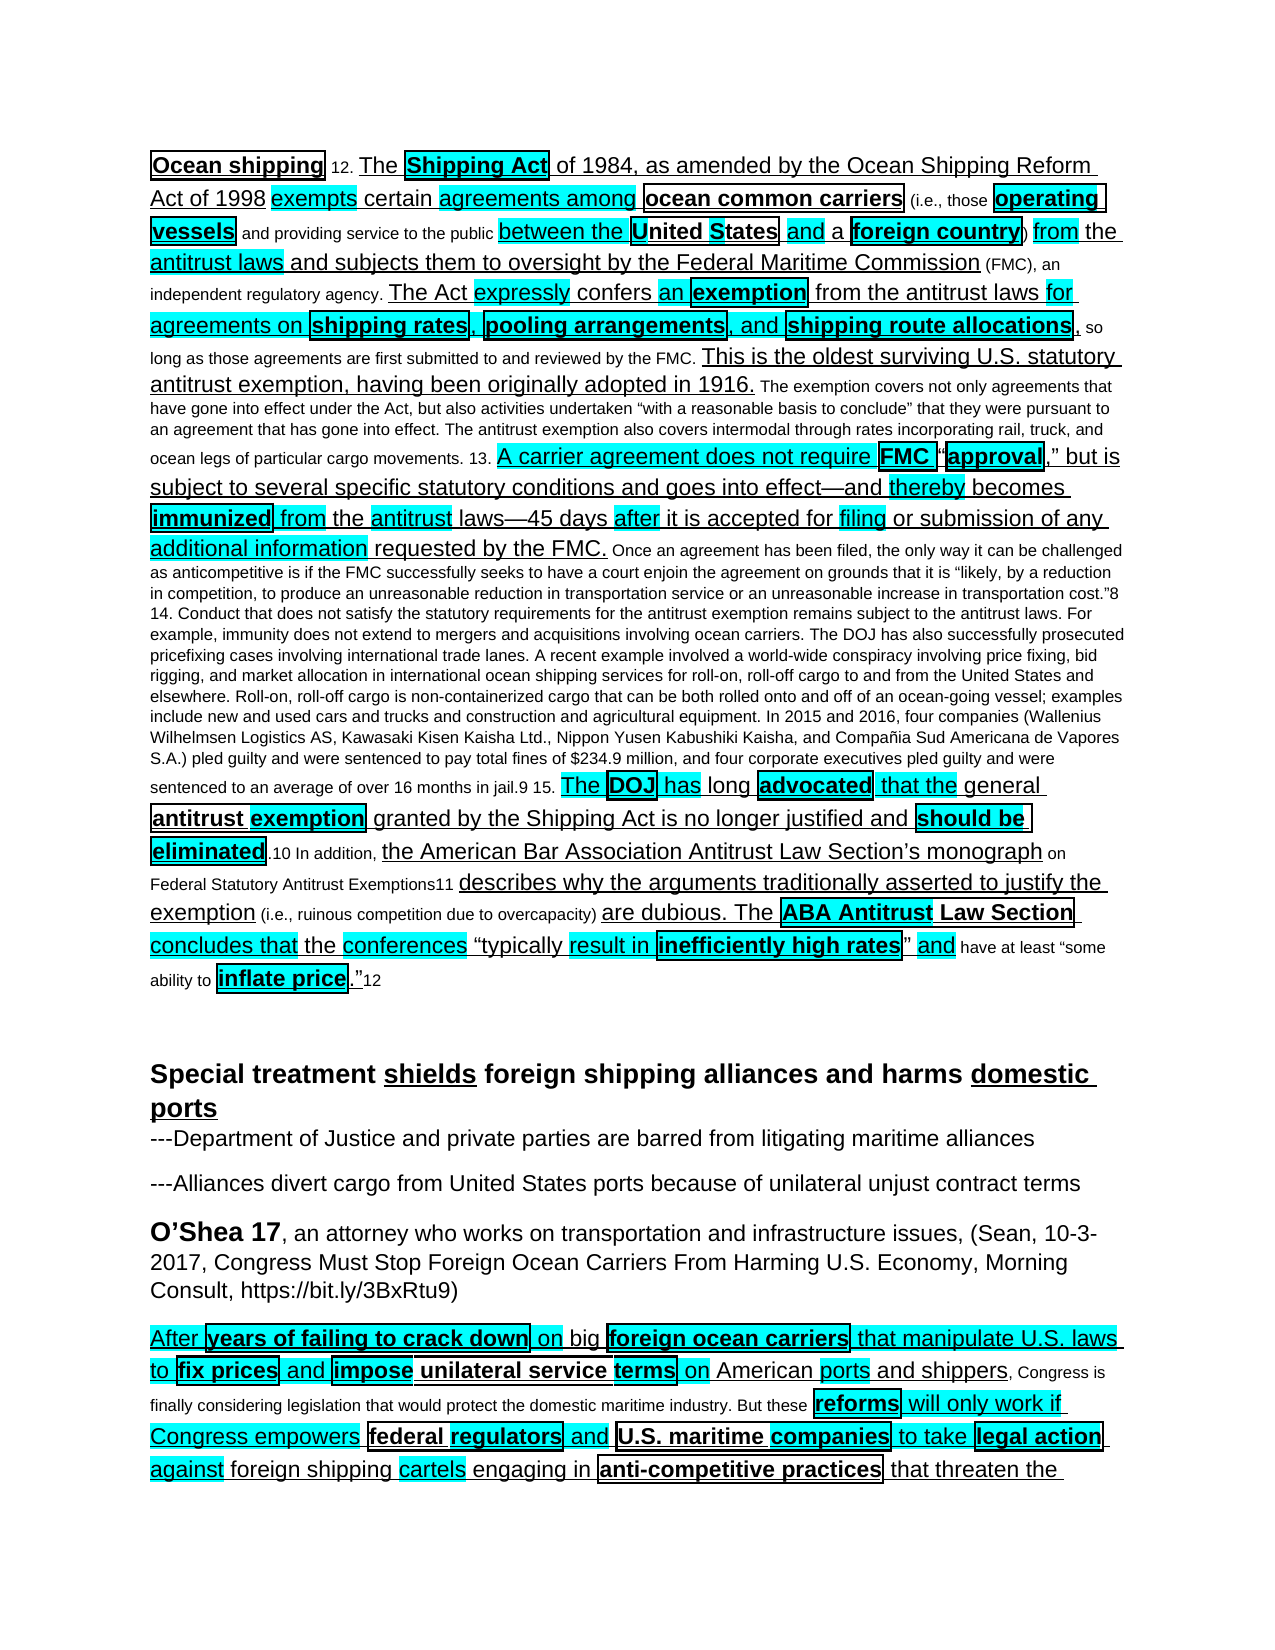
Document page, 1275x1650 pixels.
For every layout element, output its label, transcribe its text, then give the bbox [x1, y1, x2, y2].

text O’Shea 17, an attorney who works on transportation and infrastructure issues, (Sean, 10-3-2017, Congress Must Stop Foreign Ocean Carriers From Harming U.S. Economy, Morning Consult, https://bit.ly/3BxRtu9) [150, 1216, 1125, 1304]
text ---Alliances divert cargo from United States ports because of unilateral unjust contract terms [150, 1170, 1125, 1197]
subtitle Special treatment shields foreign shipping alliances and harms domestic ports [150, 1058, 1125, 1123]
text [150, 1322, 1125, 1484]
text Ocean shipping 12. The Shipping Act of 1984, as amended by the Ocean Shipping Reform Act of 1998 exempts certain agreements among ocean common carriers (i.e., those operating vessels and providing service to the public between the United States and a foreign country) from the antitrust laws and subjects them to oversight by the Federal Maritime Commission (FMC), an independent regulatory agency. The Act expressly confers an exemption from the antitrust laws for agreements on shipping rates, pooling arrangements, and shipping route allocations, so long as those agreements are first submitted to and reviewed by the FMC. This is the oldest surviving U.S. statutory antitrust exemption, having been originally adopted in 1916. The exemption covers not only agreements that have gone into effect under the Act, but also activities undertaken “with a reasonable basis to conclude” that they were pursuant to an agreement that has gone into effect. The antitrust exemption also covers intermodal through rates incorporating rail, truck, and ocean legs of particular cargo movements. 13. A carrier agreement does not require FMC “approval,” but is subject to several specific statutory conditions and goes into effect—and thereby becomes immunized from the antitrust laws—45 days after it is accepted for filing or submission of any additional information requested by the FMC. Once an agreement has been filed, the only way it can be challenged as anticompetitive is if the FMC successfully seeks to have a court enjoin the agreement on grounds that it is “likely, by a reduction in competition, to produce an unreasonable reduction in transportation service or an unreasonable increase in transportation cost.”8 14. Conduct that does not satisfy the statutory requirements for the antitrust exemption remains subject to the antitrust laws. For example, immunity does not extend to mergers and acquisitions involving ocean carriers. The DOJ has also successfully prosecuted pricefixing cases involving international trade lanes. A recent example involved a world-wide conspiracy involving price fixing, bid rigging, and market allocation in international ocean shipping services for roll-on, roll-off cargo to and from the United States and elsewhere. Roll-on, roll-off cargo is non-containerized cargo that can be both rolled onto and off of an ocean-going vessel; examples include new and used cars and trucks and construction and agricultural equipment. In 2015 and 2016, four companies (Wallenius Wilhelmsen Logistics AS, Kawasaki Kisen Kaisha Ltd., Nippon Yusen Kabushiki Kaisha, and Compañia Sud Americana de Vapores S.A.) pled guilty and were sentenced to pay total fines of $234.9 million, and four corporate executives pled guilty and were sentenced to an average of over 16 months in jail.9 15. The DOJ has long advocated that the general antitrust exemption granted by the Shipping Act is no longer justified and should be eliminated.10 In addition, the American Bar Association Antitrust Law Section’s monograph on Federal Statutory Antitrust Exemptions11 describes why the arguments traditionally asserted to justify the exemption (i.e., ruinous competition due to overcapacity) are dubious. The ABA Antitrust Law Section concludes that the conferences “typically result in inefficiently high rates” and have at least “some ability to inflate price.”12 [150, 150, 1125, 994]
text ---Department of Justice and private parties are barred from litigating maritime alliances [150, 1125, 1125, 1152]
